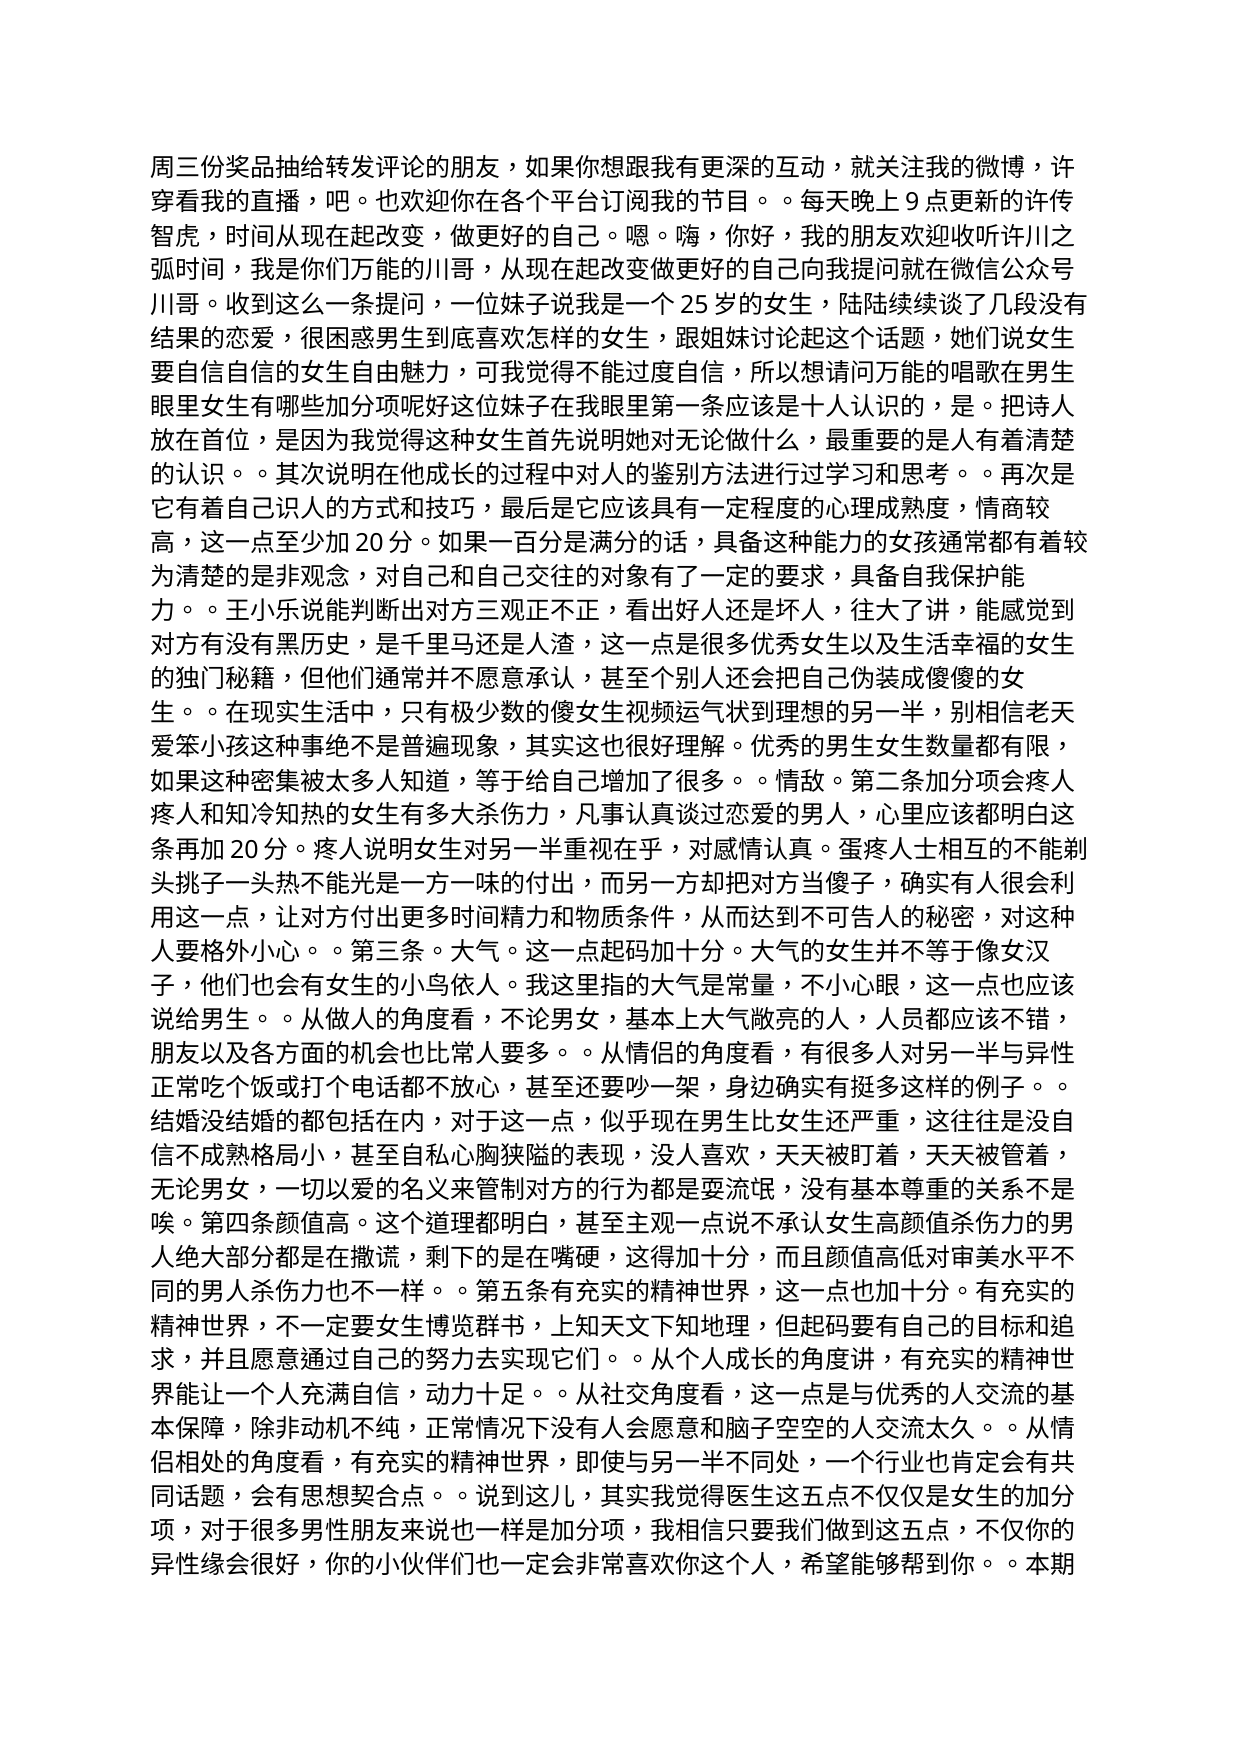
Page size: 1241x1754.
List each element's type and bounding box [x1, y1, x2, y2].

text [150, 150, 1090, 1581]
